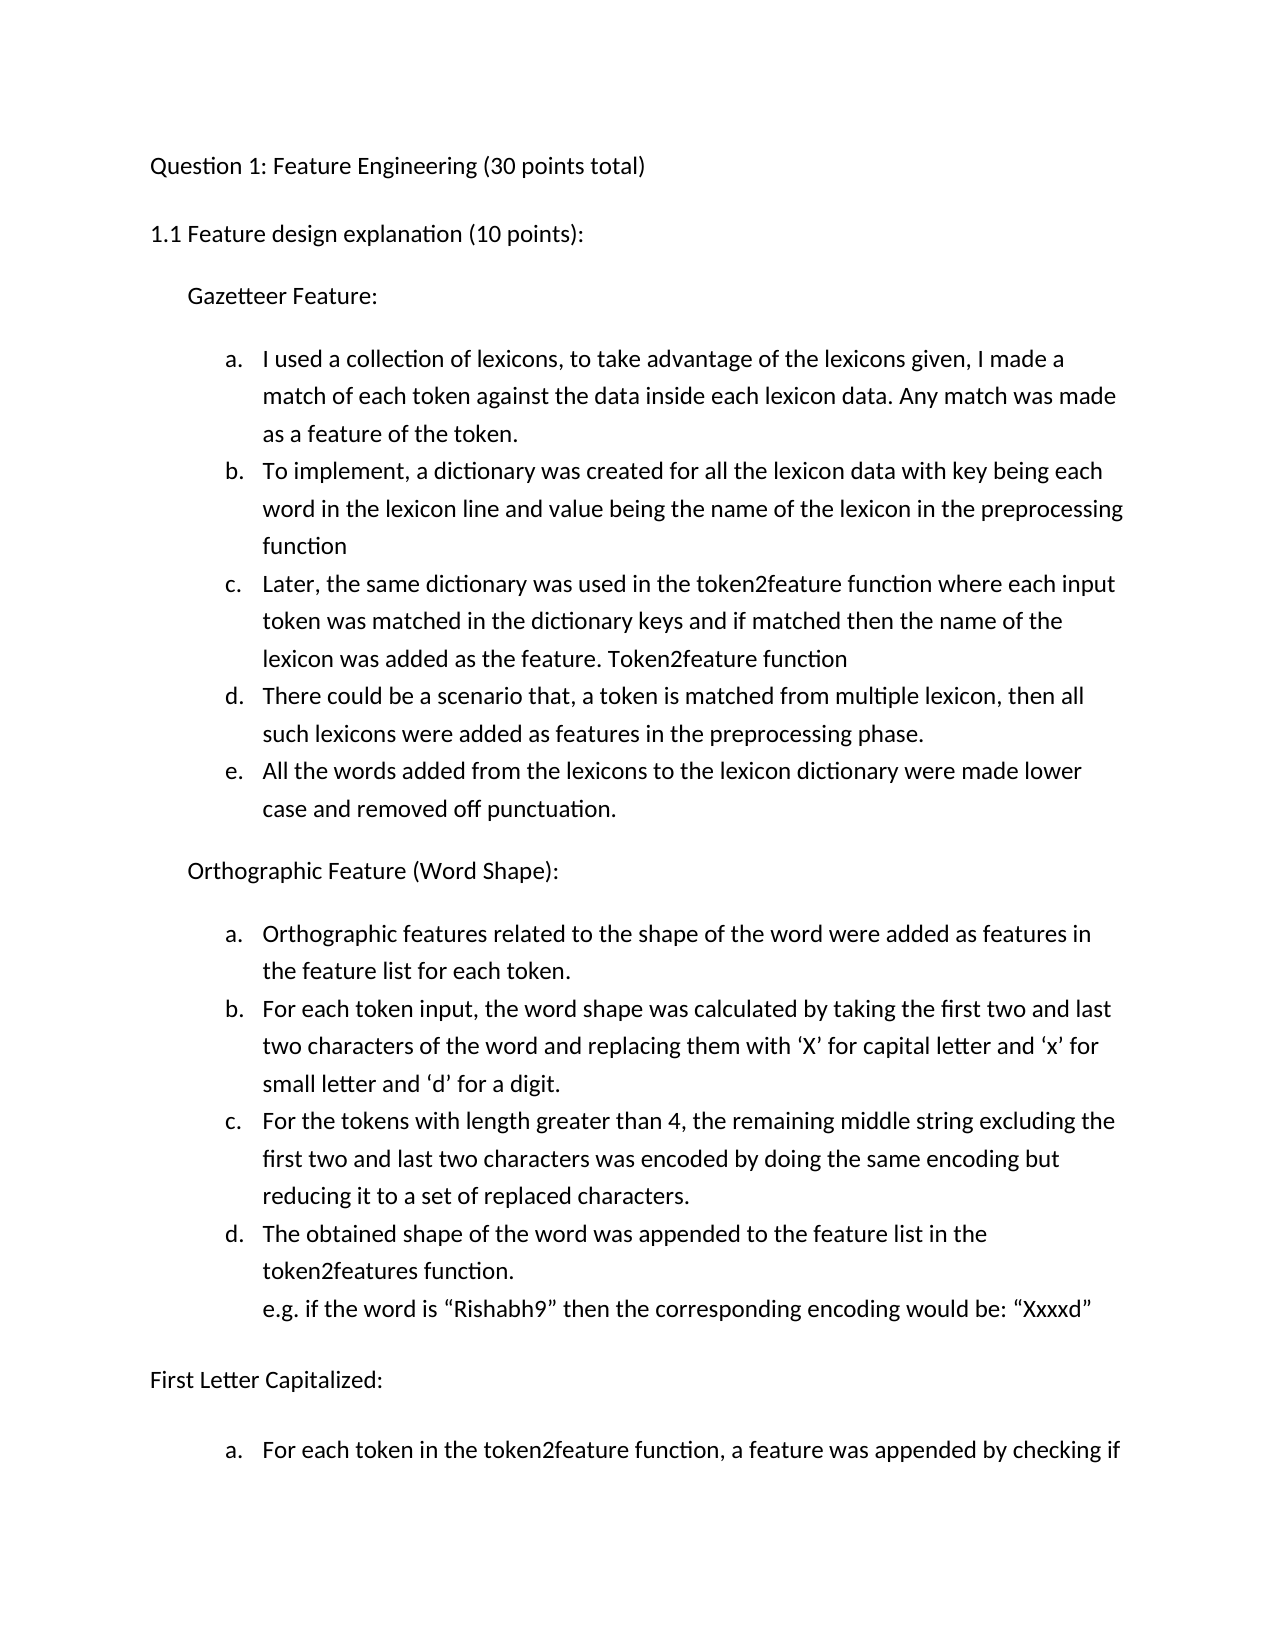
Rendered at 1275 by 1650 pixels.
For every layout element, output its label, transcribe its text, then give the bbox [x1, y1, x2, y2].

list The obtained shape of the word was appended to the feature list in the token2features function. [225, 1211, 1125, 1286]
list There could be a scenario that, a token is matched from multiple lexicon, then all such lexicons were added as features in the preprocessing phase. [225, 673, 1125, 748]
text First Letter Capitalized: [150, 1348, 1125, 1394]
text Question 1: Feature Engineering (30 points total) [150, 150, 1125, 181]
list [225, 1419, 1125, 1465]
list For the tokens with length greater than 4, the remaining middle string excluding the first two and last two characters was encoded by doing the same encoding but reducing it to a set of replaced characters. [225, 1098, 1125, 1211]
text Orthographic Feature (Word Shape): [187, 848, 1125, 886]
list To implement, a dictionary was created for all the lexicon data with key being each word in the lexicon line and value being the name of the lexicon in the preprocessing function [225, 448, 1125, 561]
list I used a collection of lexicons, to take advantage of the lexicons given, I made a match of each token against the data inside each lexicon data. Any match was made as a feature of the token. [225, 336, 1125, 448]
list Later, the same dictionary was used in the token2feature function where each input token was matched in the dictionary keys and if matched then the name of the lexicon was added as the feature. Token2feature function [225, 561, 1125, 673]
text Gazetteer Feature: [187, 273, 1125, 311]
list For each token input, the word shape was calculated by taking the first two and last two characters of the word and replacing them with ‘X’ for capital letter and ‘x’ for small letter and ‘d’ for a digit. [225, 986, 1125, 1098]
list Feature design explanation (10 points): [150, 211, 1125, 248]
list All the words added from the lexicons to the lexicon dictionary were made lower case and removed off punctuation. [225, 748, 1125, 823]
list e.g. if the word is “Rishabh9” then the corresponding encoding would be: “Xxxxd” [262, 1286, 1125, 1323]
list Orthographic features related to the shape of the word were added as features in the feature list for each token. [225, 911, 1125, 986]
